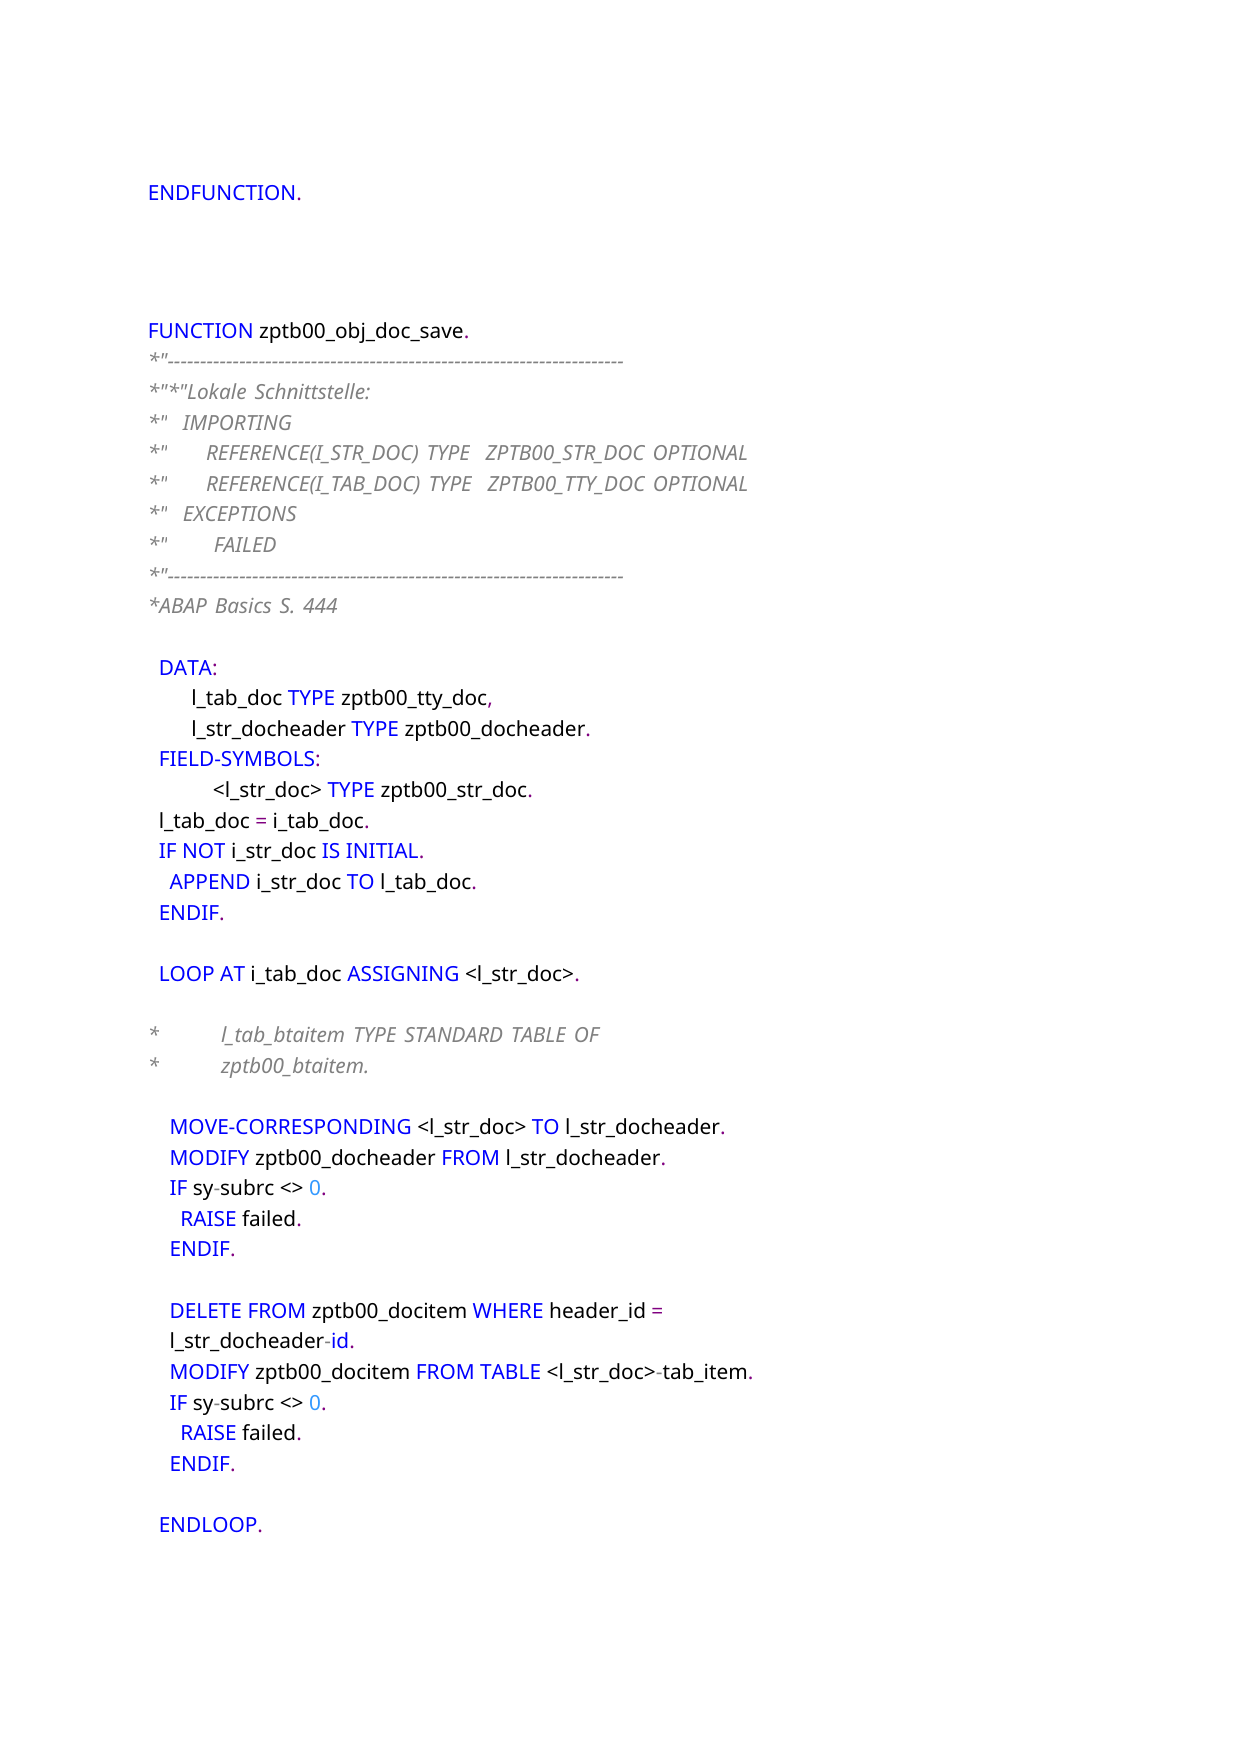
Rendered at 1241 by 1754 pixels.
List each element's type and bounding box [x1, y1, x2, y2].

text [148, 316, 1093, 1630]
text [148, 148, 1093, 207]
